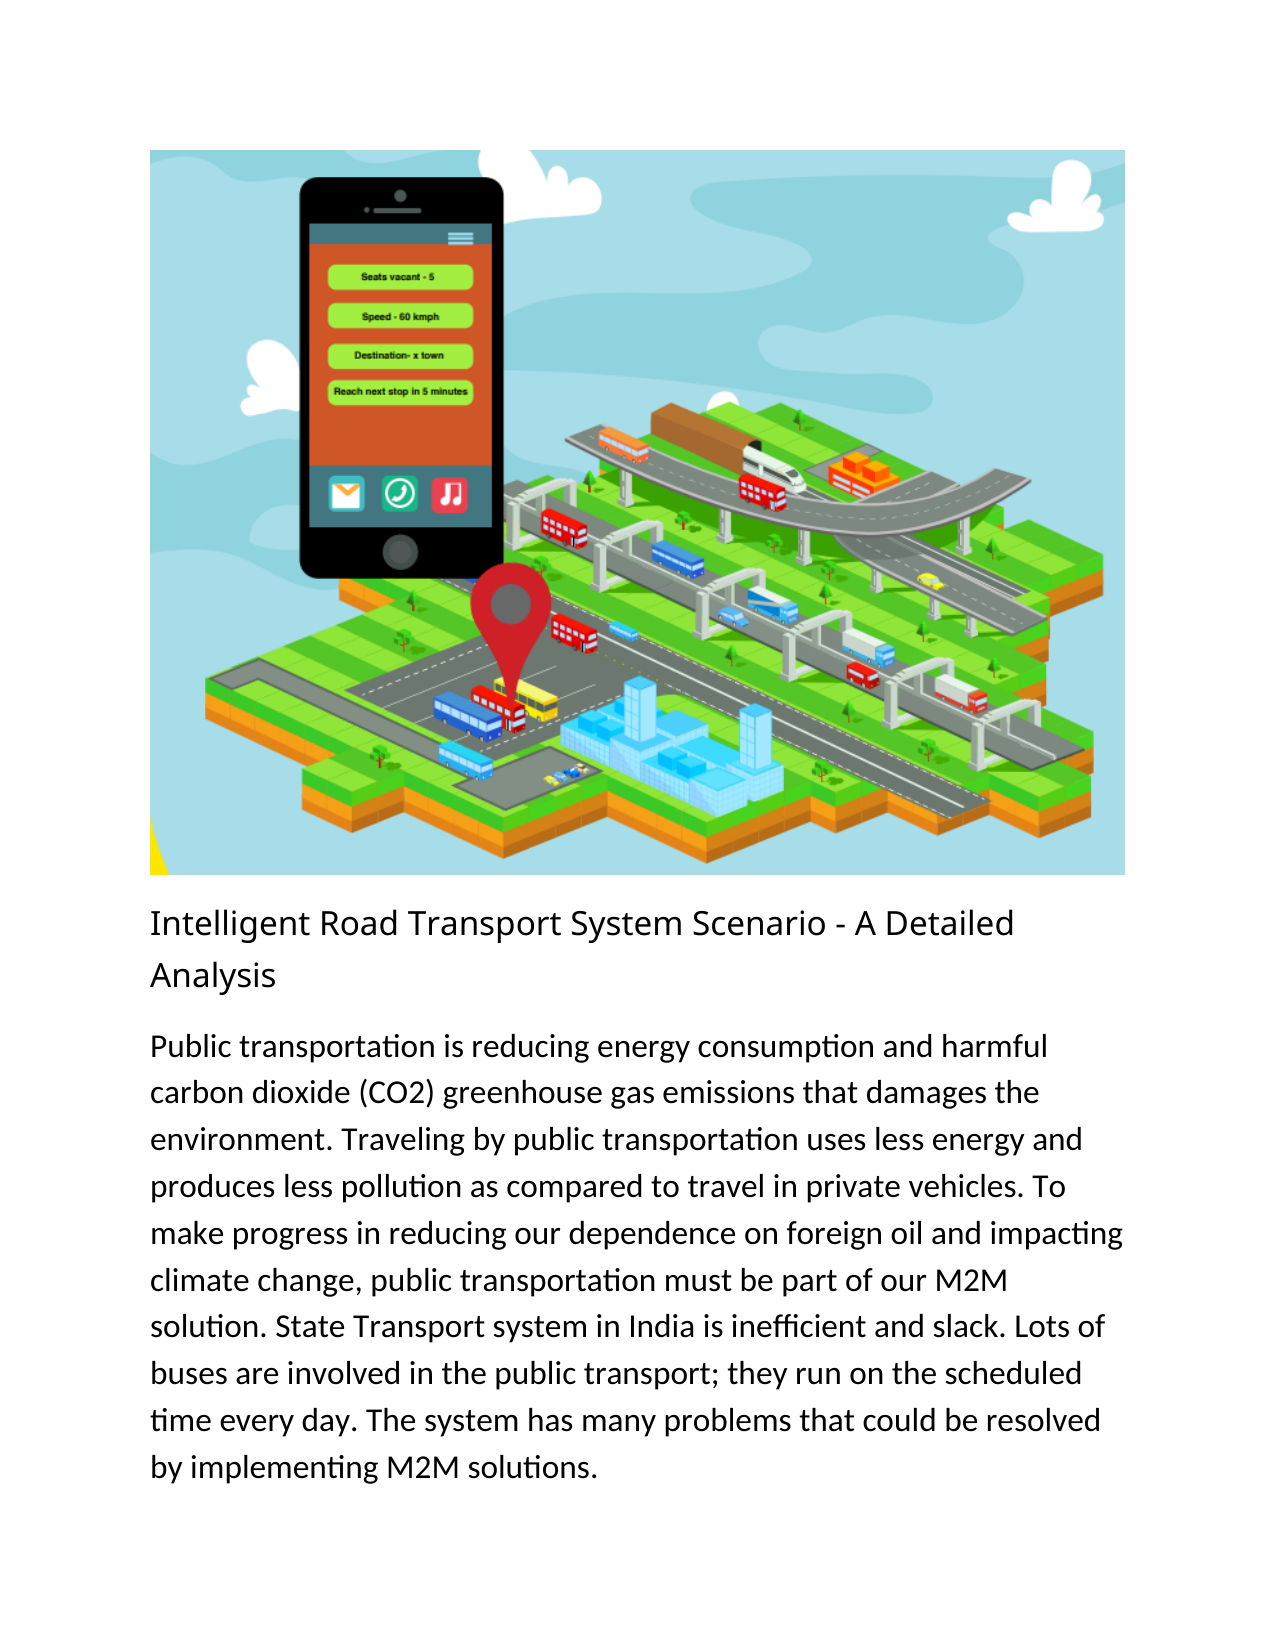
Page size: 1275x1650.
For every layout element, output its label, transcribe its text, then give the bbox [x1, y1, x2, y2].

text Intelligent Road Transport System Scenario - A Detailed Analysis [150, 899, 1125, 997]
picture [150, 150, 1125, 875]
text Public transportation is reducing energy consumption and harmful carbon dioxide (CO2) greenhouse gas emissions that damages the environment. Traveling by public transportation uses less energy and produces less pollution as compared to travel in private vehicles. To make progress in reducing our dependence on foreign oil and impacting climate change, public transportation must be part of our M2M solution. State Transport system in India is inefficient and slack. Lots of buses are involved in the public transport; they run on the scheduled time every day. The system has many problems that could be resolved by implementing M2M solutions. [150, 1025, 1125, 1486]
